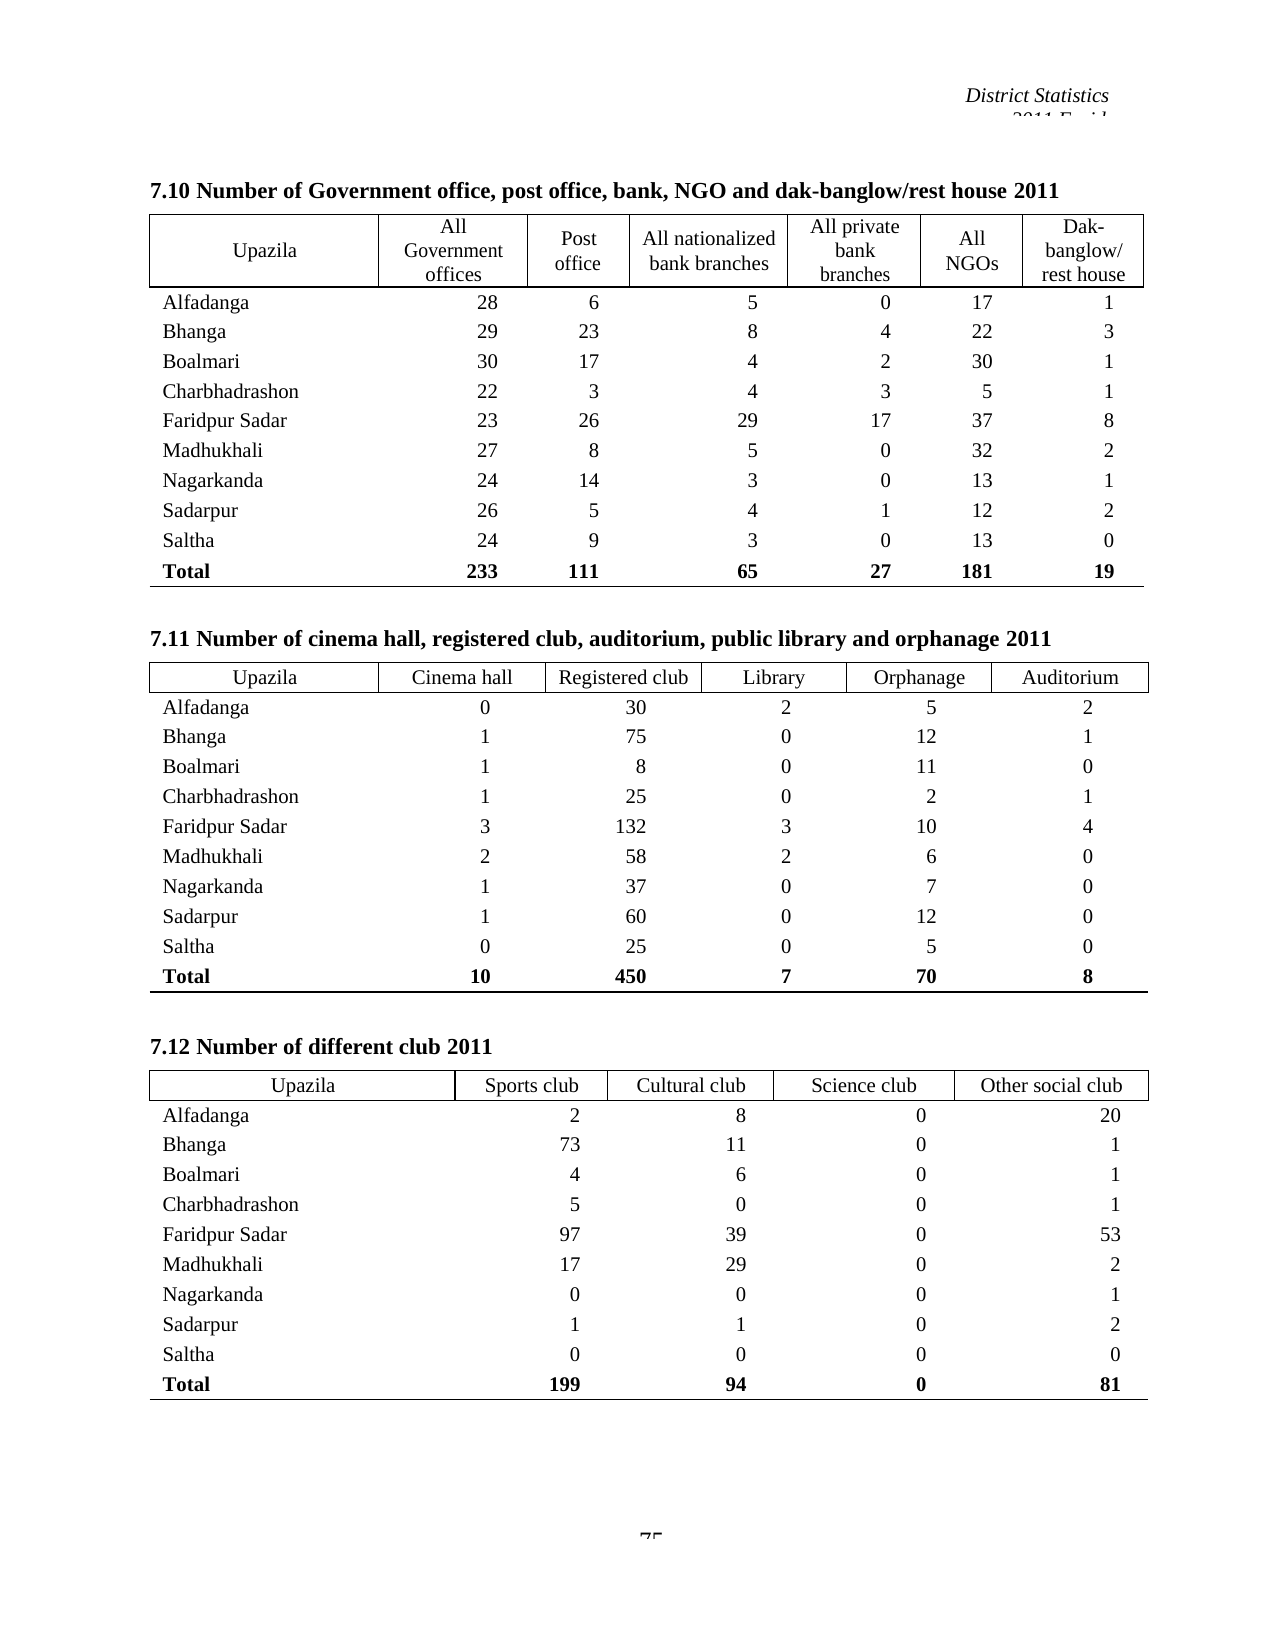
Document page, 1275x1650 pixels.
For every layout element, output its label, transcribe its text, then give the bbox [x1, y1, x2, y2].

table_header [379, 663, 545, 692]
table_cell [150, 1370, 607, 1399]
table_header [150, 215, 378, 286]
list Number of Government office, post office, bank, NGO and dak-banglow/rest house 2011 [150, 177, 1167, 204]
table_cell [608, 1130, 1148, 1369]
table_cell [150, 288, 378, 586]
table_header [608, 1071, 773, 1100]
list Number of cinema hall, registered club, auditorium, public library and orphanage 2011 [150, 625, 1167, 651]
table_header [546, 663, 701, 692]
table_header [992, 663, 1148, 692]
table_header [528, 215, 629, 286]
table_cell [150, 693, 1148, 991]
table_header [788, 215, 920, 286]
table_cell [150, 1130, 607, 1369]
list Number of different club 2011 [150, 1033, 1167, 1059]
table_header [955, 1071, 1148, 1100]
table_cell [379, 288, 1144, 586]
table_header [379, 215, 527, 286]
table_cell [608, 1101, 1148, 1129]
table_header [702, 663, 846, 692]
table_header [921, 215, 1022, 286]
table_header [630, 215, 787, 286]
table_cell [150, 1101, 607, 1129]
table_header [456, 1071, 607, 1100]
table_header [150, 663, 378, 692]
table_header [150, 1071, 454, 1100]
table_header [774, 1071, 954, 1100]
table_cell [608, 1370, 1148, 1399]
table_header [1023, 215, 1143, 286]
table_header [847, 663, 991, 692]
